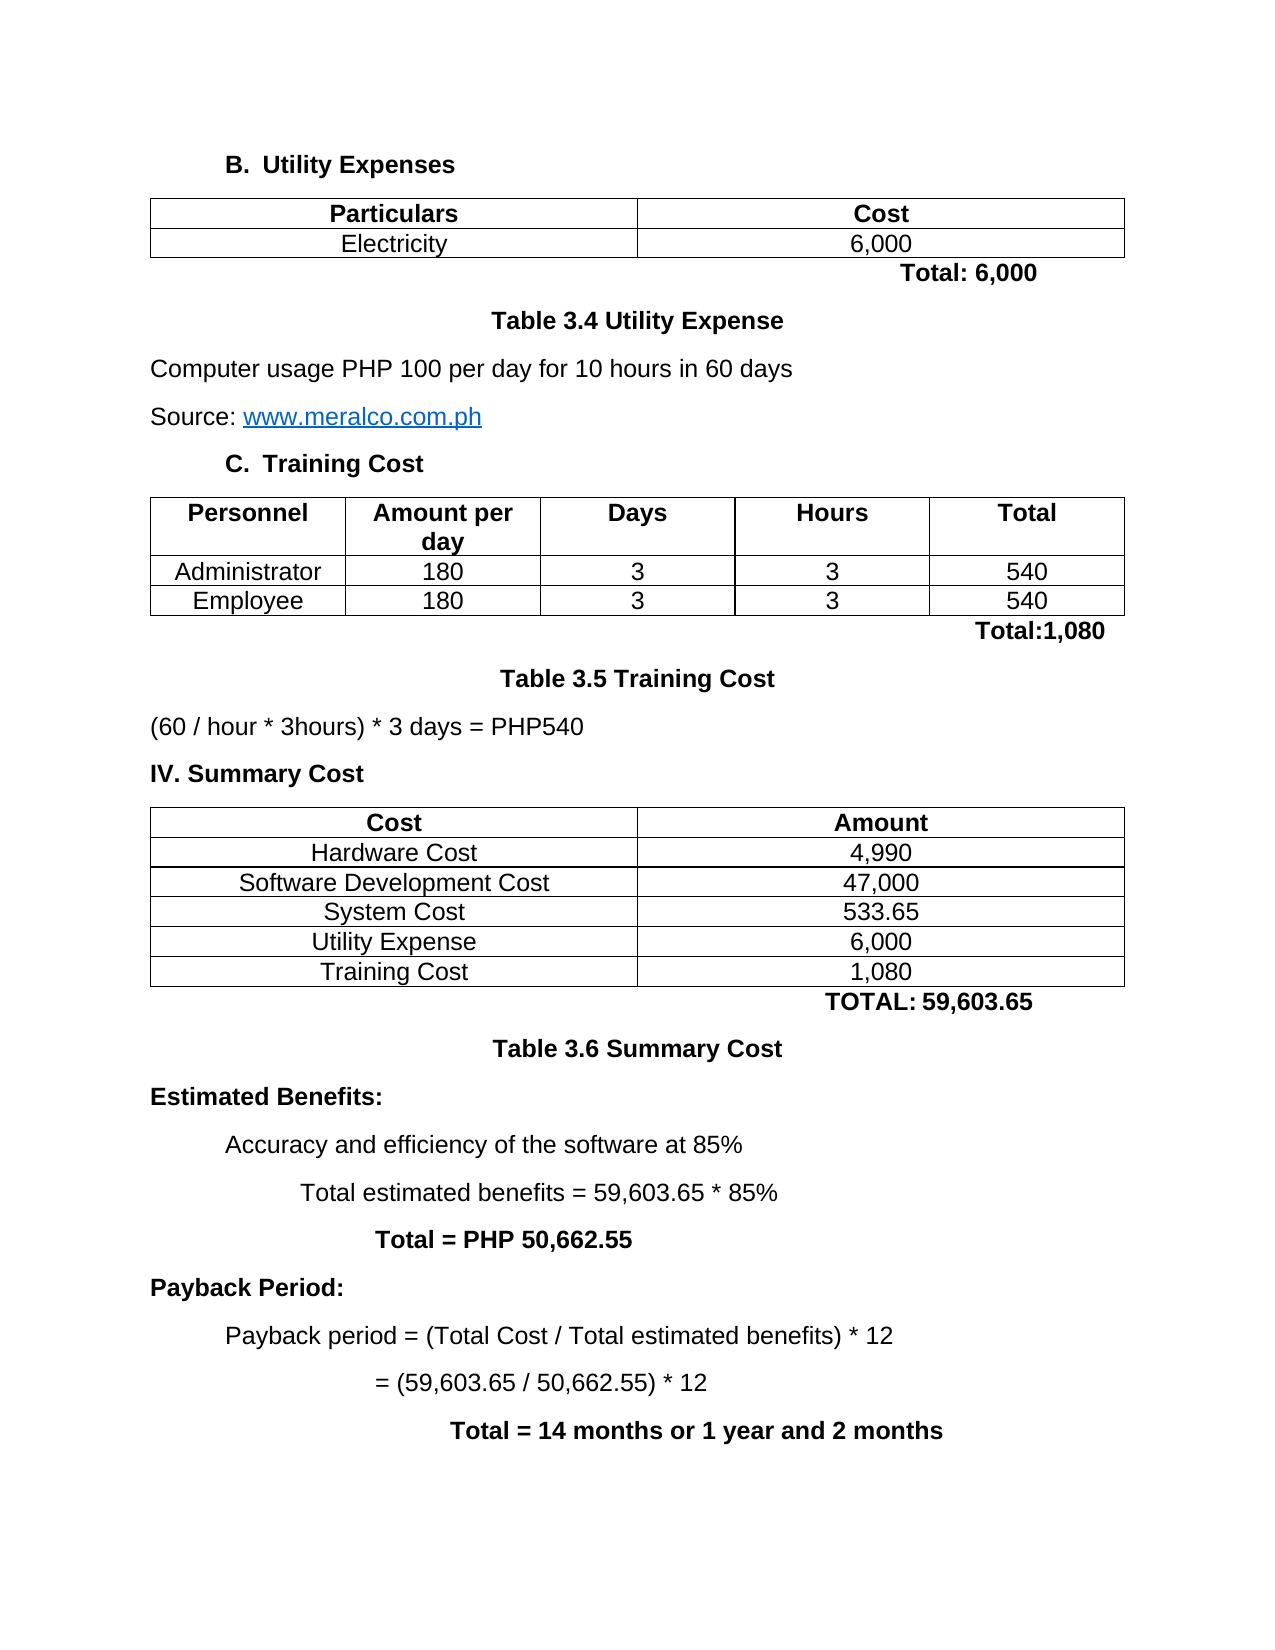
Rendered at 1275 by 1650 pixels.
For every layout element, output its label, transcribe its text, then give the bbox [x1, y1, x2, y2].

table_cell 3 [736, 586, 929, 615]
table_header Amount [638, 808, 1124, 837]
table_cell Software Development Cost [151, 868, 637, 896]
table_header Particulars [151, 199, 637, 227]
table_cell 180 [346, 556, 540, 585]
table_cell 540 [930, 586, 1124, 615]
text Computer usage PHP 100 per day for 10 hours in 60 days [150, 354, 1125, 382]
table_cell 540 [930, 556, 1124, 585]
text = (59,603.65 / 50,662.55) * 12 [150, 1368, 1125, 1397]
text Payback period = (Total Cost / Total estimated benefits) * 12 [150, 1321, 1125, 1349]
table_cell 3 [541, 556, 734, 585]
table_cell 3 [541, 586, 734, 615]
table_cell 47,000 [638, 868, 1124, 896]
table_cell 180 [346, 586, 540, 615]
table_cell Electricity [151, 229, 637, 257]
text Table 3.5 Training Cost [150, 664, 1125, 692]
text Table 3.4 Utility Expense [150, 306, 1125, 335]
list Training Cost [225, 449, 1125, 478]
text Accuracy and efficiency of the software at 85% [150, 1130, 1125, 1158]
table_cell Administrator [151, 556, 345, 585]
text Source: www.meralco.com.ph [150, 401, 1125, 430]
text Total estimated benefits = 59,603.65 * 85% [150, 1177, 1125, 1206]
text Total:1,080 [150, 616, 1125, 645]
table_cell 6,000 [638, 229, 1124, 257]
table_header Total [930, 498, 1124, 555]
text Estimated Benefits: [150, 1082, 1125, 1111]
table_cell 1,080 [638, 957, 1124, 986]
text Total = PHP 50,662.55 [150, 1225, 1125, 1254]
list Utility Expenses [225, 150, 1125, 179]
text Total: 6,000 [150, 258, 1125, 287]
text IV. Summary Cost [150, 759, 1125, 788]
table_cell Training Cost [151, 957, 637, 986]
table_cell 533.65 [638, 897, 1124, 926]
table_header Cost [638, 199, 1124, 227]
table_header Hours [736, 498, 929, 555]
table_cell 3 [736, 556, 929, 585]
table_cell Employee [151, 586, 345, 615]
table_cell 4,990 [638, 838, 1124, 866]
text (60 / hour * 3hours) * 3 days = PHP540 [150, 711, 1125, 740]
text Payback Period: [150, 1273, 1125, 1302]
table_header Amount per day [346, 498, 540, 555]
table_cell System Cost [151, 897, 637, 926]
table_cell Utility Expense [151, 927, 637, 956]
table_cell 6,000 [638, 927, 1124, 956]
text Table 3.6 Summary Cost [150, 1034, 1125, 1063]
text TOTAL: 59,603.65 [150, 987, 1125, 1015]
text Total = 14 months or 1 year and 2 months [150, 1416, 1125, 1445]
table_cell Hardware Cost [151, 838, 637, 866]
table_header Days [541, 498, 734, 555]
table_header Cost [151, 808, 637, 837]
table_header Personnel [151, 498, 345, 555]
